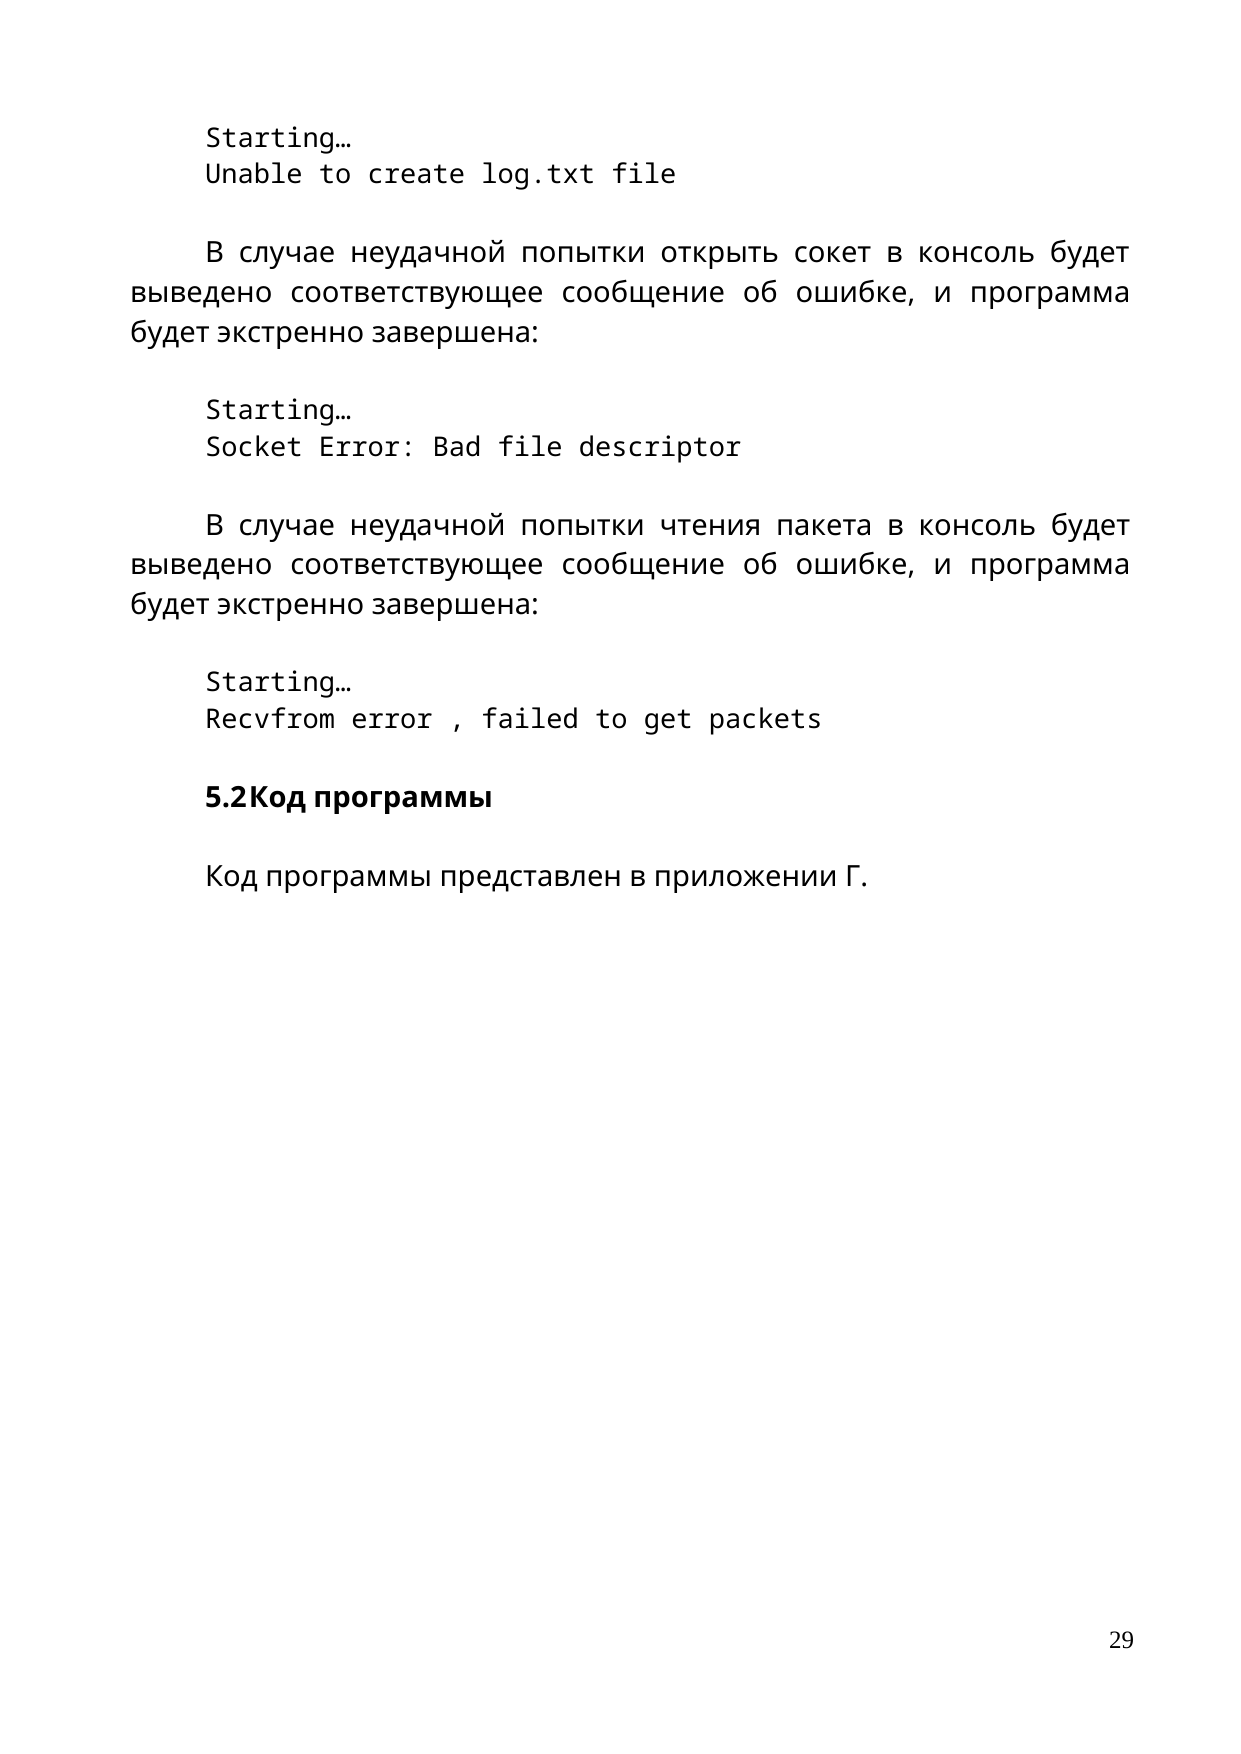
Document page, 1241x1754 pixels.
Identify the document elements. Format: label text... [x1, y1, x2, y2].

text В случае неудачной попытки открыть сокет в консоль будет выведено соответствующее сообщение об ошибке, и программа будет экстренно завершена: [130, 232, 1131, 351]
text Starting… [130, 118, 1131, 155]
list Код программы [205, 776, 1131, 816]
text Recvfrom error , failed to get packets [130, 699, 1131, 736]
text Unable to create log.txt file [130, 155, 1131, 192]
text Starting… [130, 662, 1131, 699]
text Socket Error: Bad file descriptor [130, 427, 1131, 464]
text В случае неудачной попытки чтения пакета в консоль будет выведено соответствующее сообщение об ошибке, и программа будет экстренно завершена: [130, 504, 1131, 623]
text Starting… [130, 390, 1131, 427]
text Код программы представлен в приложении Г. [205, 855, 1131, 895]
